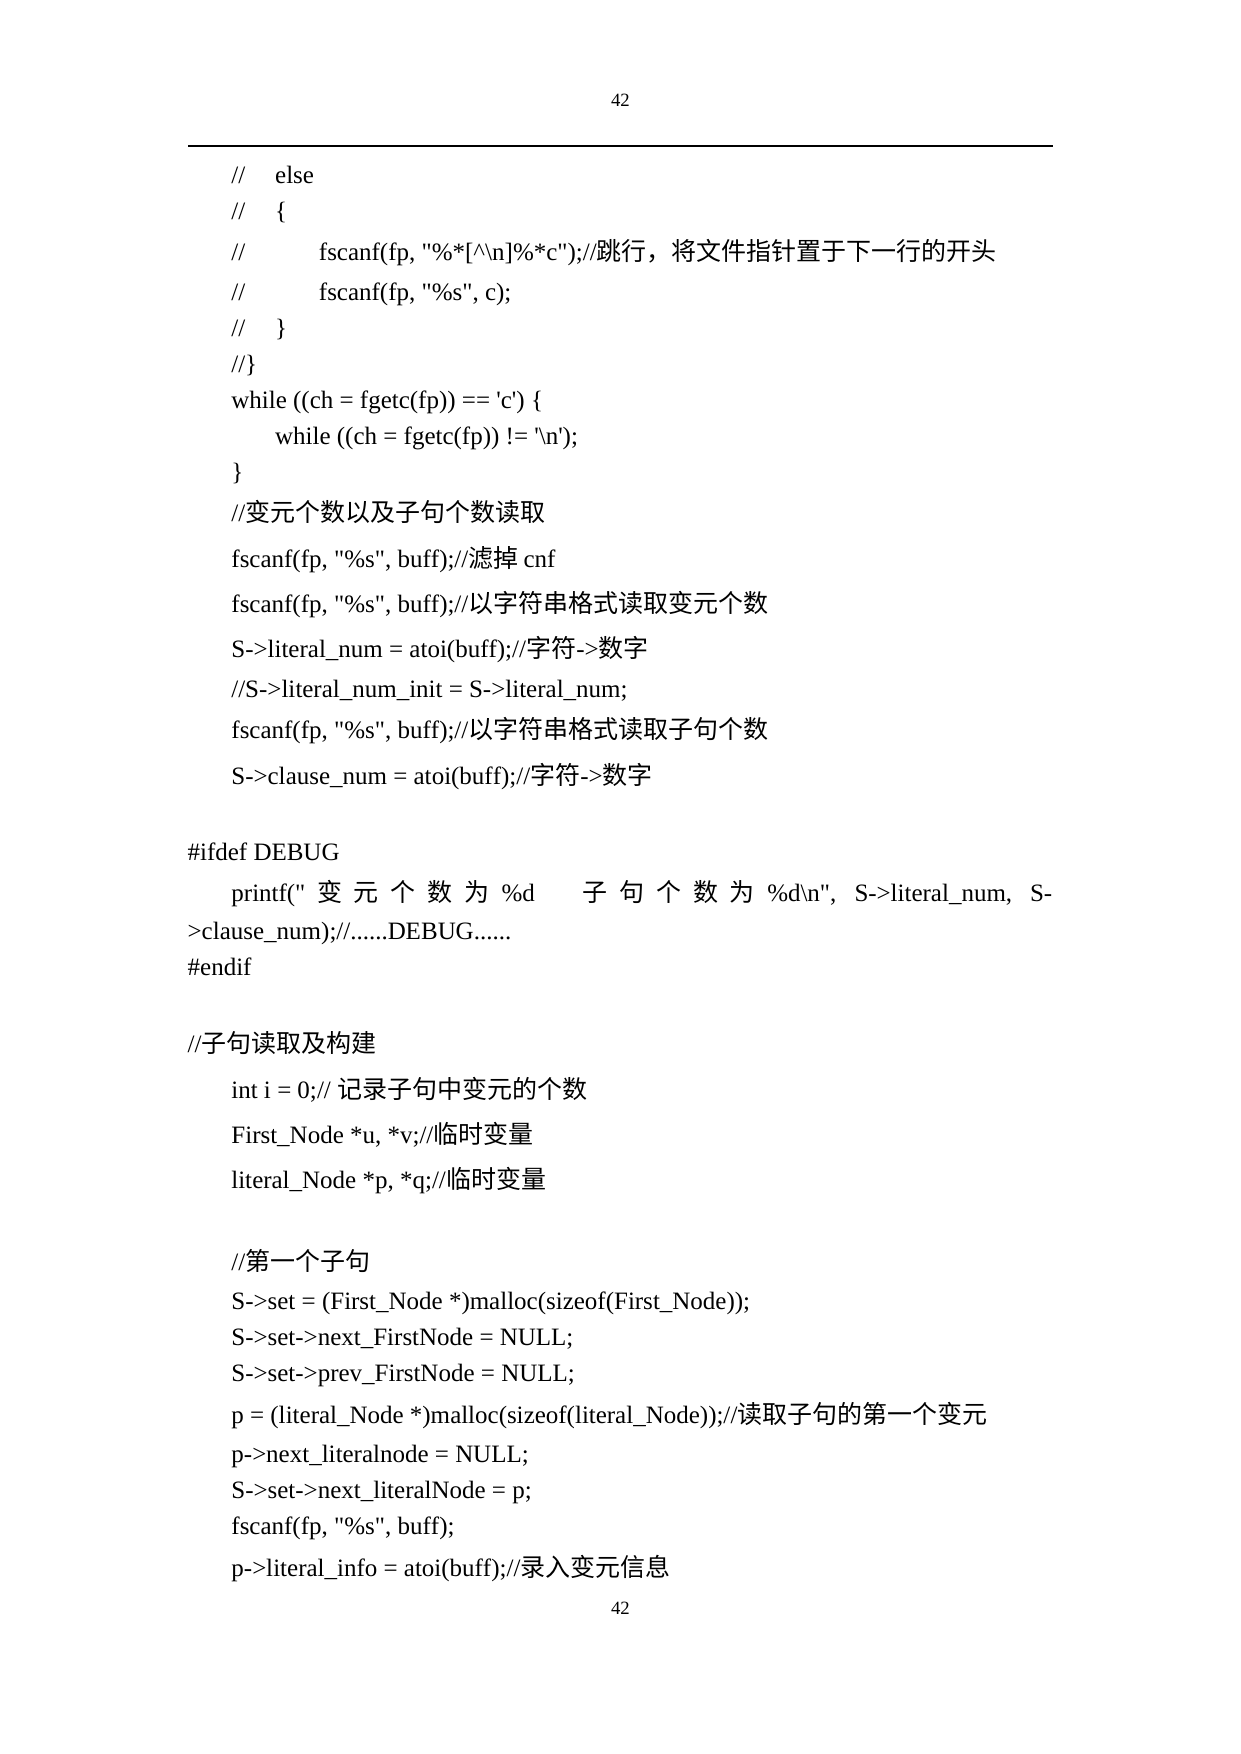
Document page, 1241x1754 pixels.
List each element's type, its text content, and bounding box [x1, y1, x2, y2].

text S->literal_num = atoi(buff);//字符->数字 [187, 629, 1053, 665]
text p = (literal_Node *)malloc(sizeof(literal_Node));//读取子句的第一个变元 [187, 1394, 1053, 1430]
text #ifdef DEBUG [187, 837, 1053, 865]
text //} [187, 349, 1053, 378]
text while ((ch = fgetc(fp)) == 'c') { [187, 385, 1053, 414]
text S->set->next_literalNode = p; [187, 1475, 1053, 1504]
text //变元个数以及子句个数读取 [187, 493, 1053, 529]
text } [187, 457, 1053, 486]
text // fscanf(fp, "%*[^\n]%*c");//跳行，将文件指针置于下一行的开头 [187, 232, 1053, 268]
text S->clause_num = atoi(buff);//字符->数字 [187, 755, 1053, 792]
text //子句读取及构建 [187, 1024, 1053, 1060]
text fscanf(fp, "%s", buff);//滤掉cnf [187, 538, 1053, 574]
text S->set->prev_FirstNode = NULL; [187, 1358, 1053, 1387]
text printf("变元个数为%d 子句个数为%d\n", S->literal_num, S->clause_num);//......DEBUG...... [187, 872, 1053, 945]
text //S->literal_num_init = S->literal_num; [187, 674, 1053, 703]
text literal_Node *p, *q;//临时变量 [187, 1160, 1053, 1196]
text // { [187, 196, 1053, 225]
text //第一个子句 [187, 1241, 1053, 1277]
text fscanf(fp, "%s", buff);//以字符串格式读取变元个数 [187, 583, 1053, 620]
text // fscanf(fp, "%s", c); [187, 277, 1053, 306]
text p->next_literalnode = NULL; [187, 1439, 1053, 1468]
text fscanf(fp, "%s", buff);//以字符串格式读取子句个数 [187, 710, 1053, 746]
text #endif [187, 952, 1053, 981]
text // else [187, 160, 1053, 189]
text p->literal_info = atoi(buff);//录入变元信息 [187, 1547, 1053, 1583]
text S->set->next_FirstNode = NULL; [187, 1322, 1053, 1351]
text // } [187, 313, 1053, 342]
text First_Node *u, *v;//临时变量 [187, 1114, 1053, 1151]
text S->set = (First_Node *)malloc(sizeof(First_Node)); [187, 1286, 1053, 1315]
text int i = 0;// 记录子句中变元的个数 [187, 1069, 1053, 1105]
text fscanf(fp, "%s", buff); [187, 1511, 1053, 1540]
text while ((ch = fgetc(fp)) != '\n'); [187, 421, 1053, 450]
